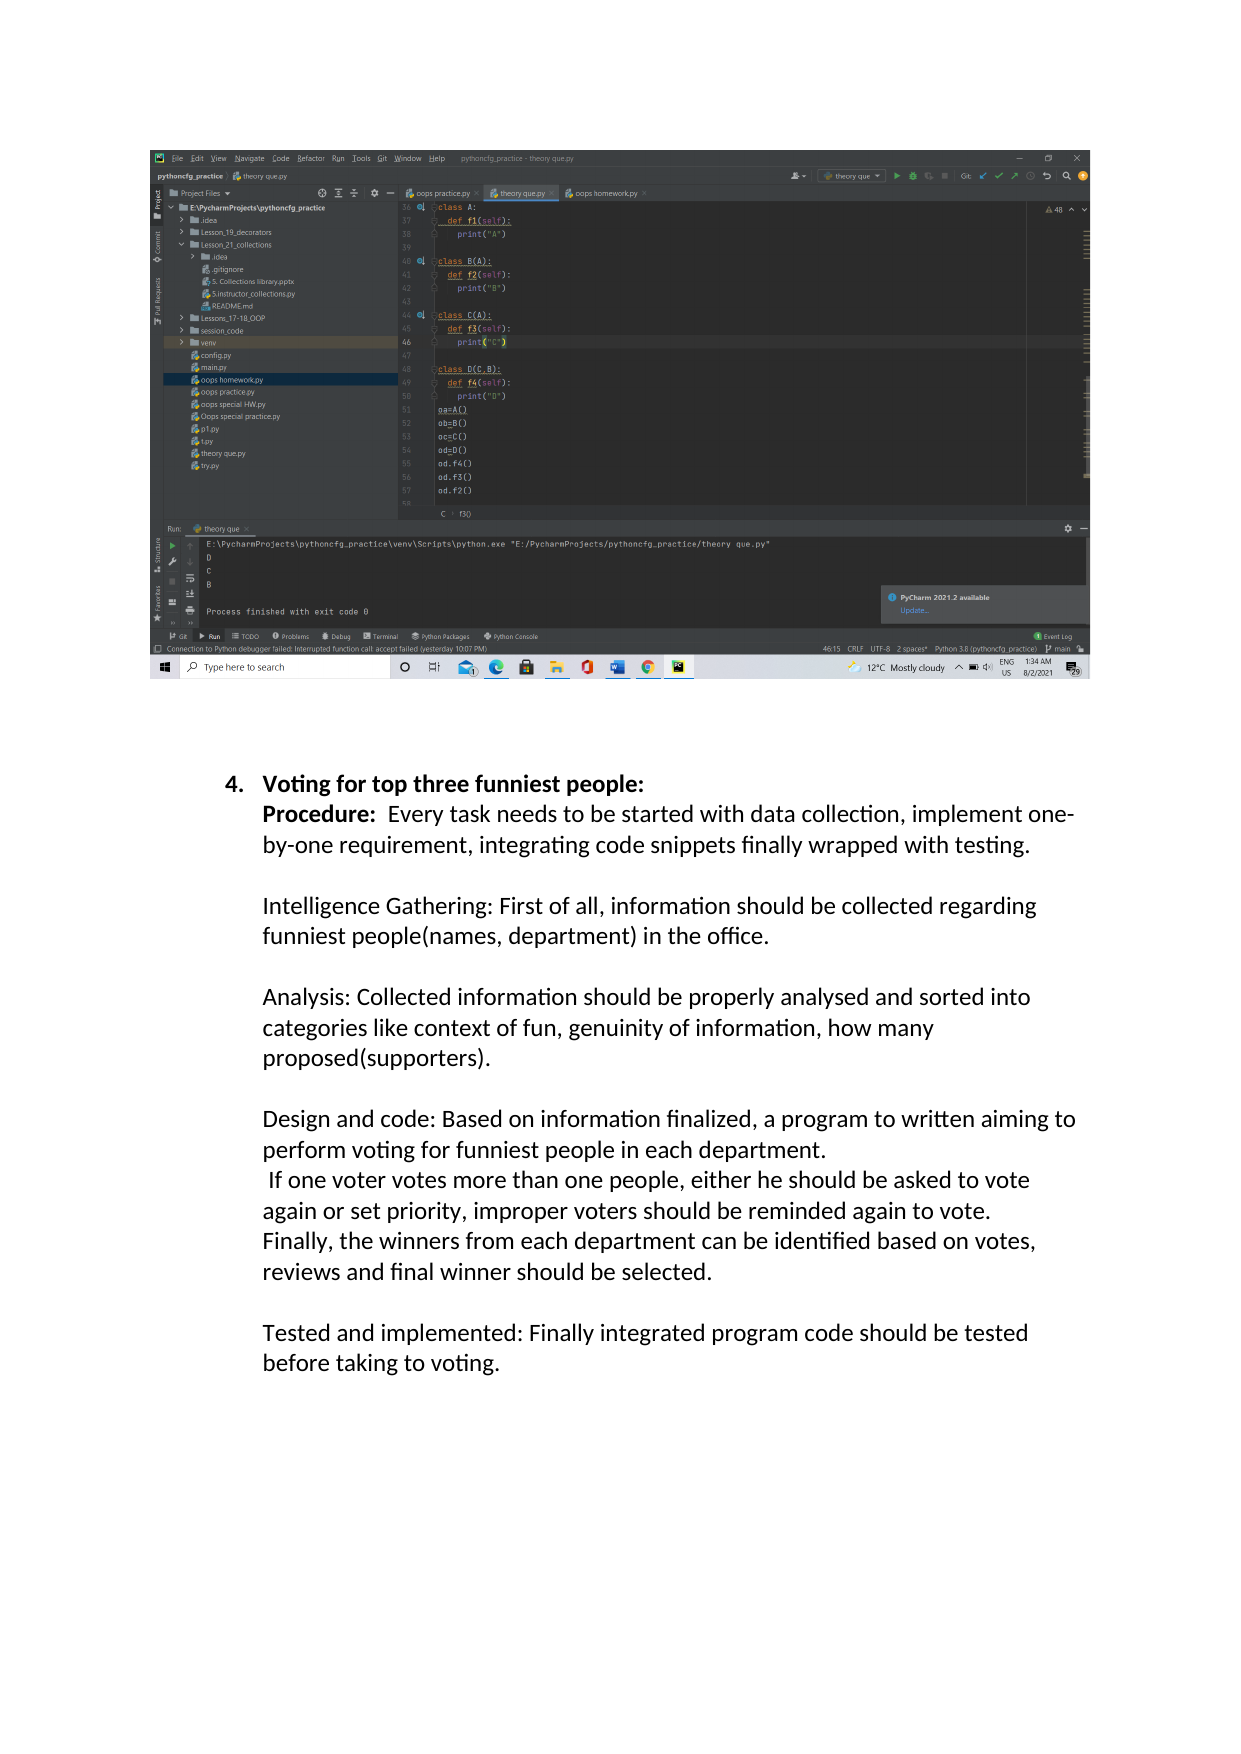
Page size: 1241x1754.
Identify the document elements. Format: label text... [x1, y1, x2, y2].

picture [150, 150, 1091, 679]
list Finally, the winners from each department can be identified based on votes, reviews and final winner should be selected. [262, 1226, 1090, 1287]
list If one voter votes more than one people, either he should be asked to vote again or set priority, improper voters should be reminded again to vote. [262, 1164, 1090, 1226]
list Tested and implemented: Finally integrated program code should be tested before taking to voting. [262, 1317, 1090, 1378]
list Procedure: Every task needs to be started with data collection, implement one-by-one requirement, integrating code snippets finally wrapped with testing. [262, 798, 1090, 859]
list Intelligence Gathering: First of all, information should be collected regarding funniest people(names, department) in the office. [262, 890, 1090, 951]
list Design and code: Based on information finalized, a program to written aiming to perform voting for funniest people in each department. [262, 1103, 1090, 1164]
list Voting for top three funniest people: [225, 768, 1090, 798]
list Analysis: Collected information should be properly analysed and sorted into categories like context of fun, genuinity of information, how many proposed(supporters). [262, 981, 1090, 1073]
